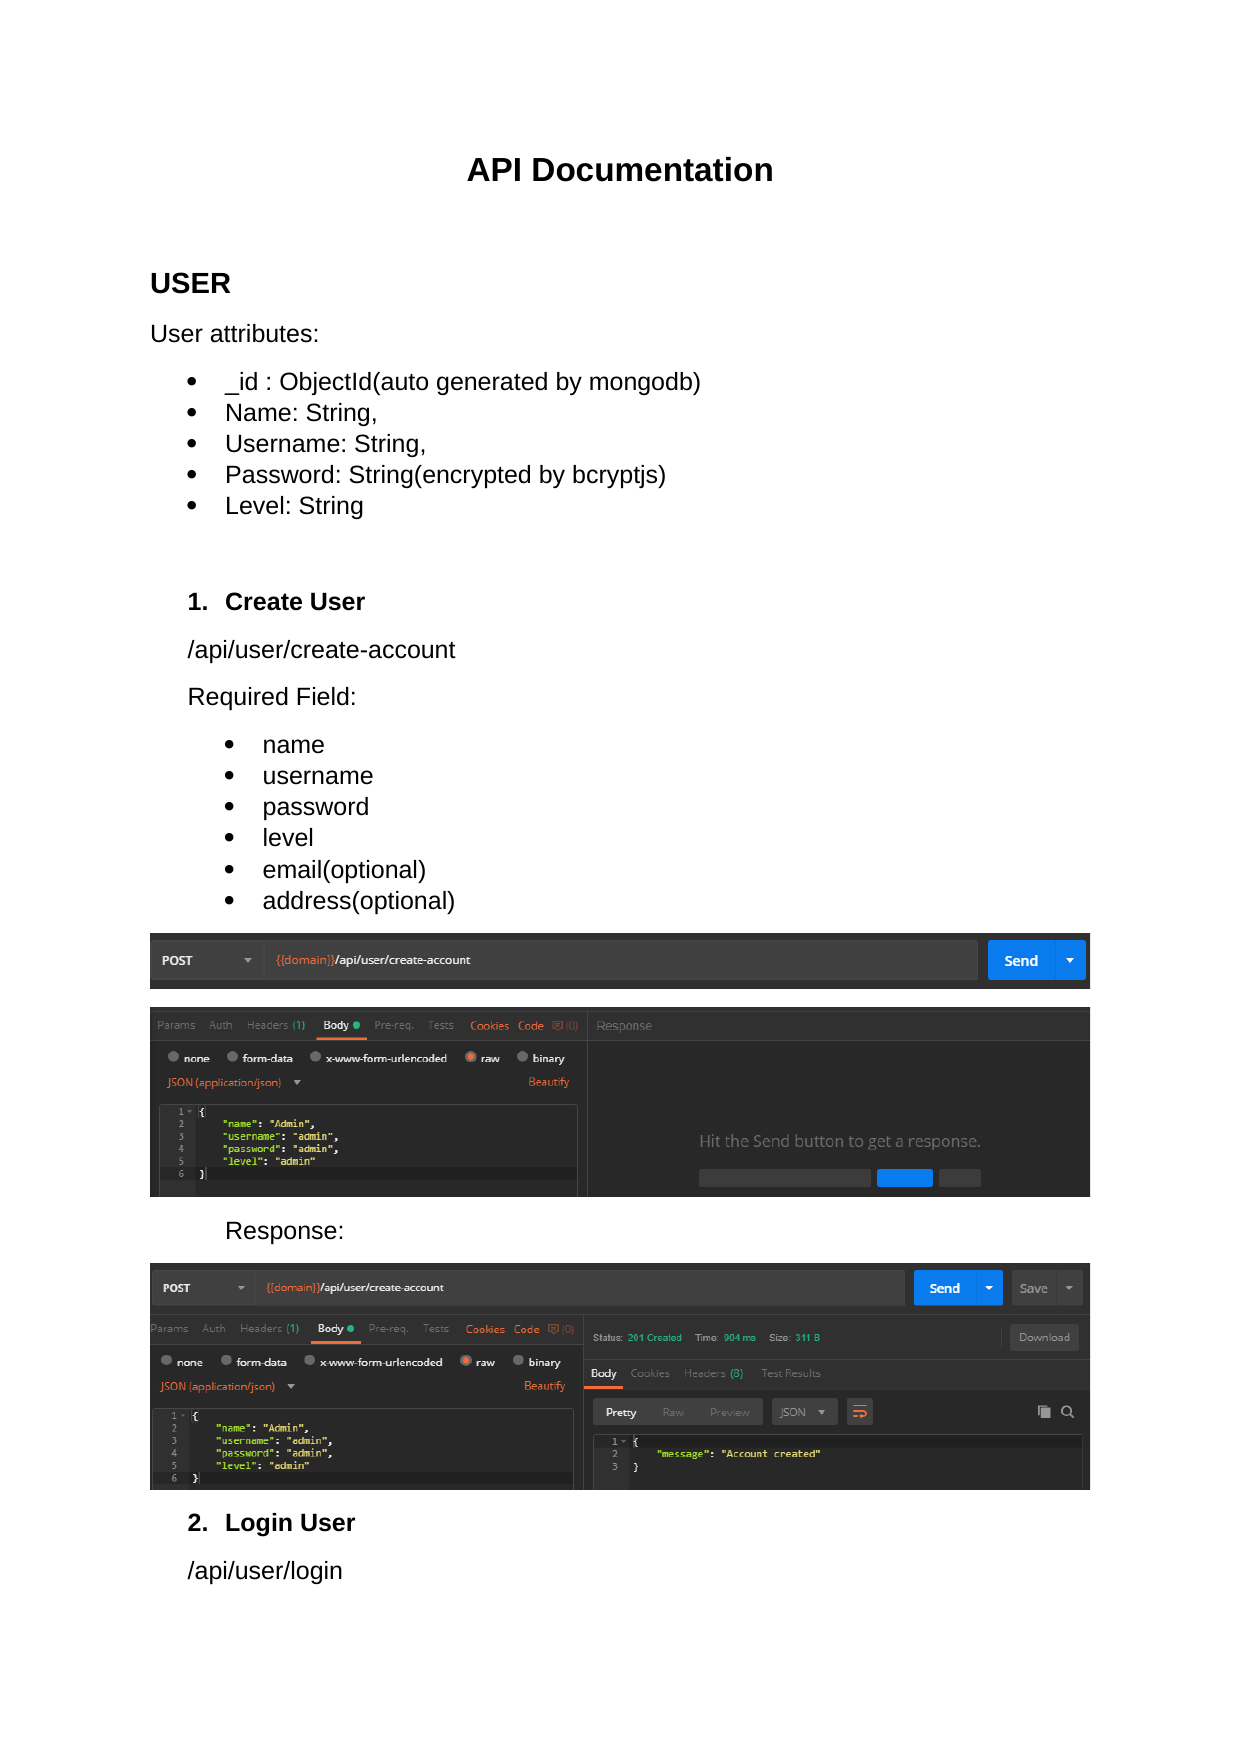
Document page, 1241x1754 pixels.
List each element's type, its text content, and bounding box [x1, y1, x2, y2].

list level [225, 823, 1090, 852]
list Username: String, [187, 429, 1090, 458]
picture [150, 933, 1091, 989]
list Create User [187, 587, 1090, 616]
list name [225, 730, 1090, 759]
text Required Field: [187, 682, 1090, 711]
list password [225, 792, 1090, 821]
list email(optional) [225, 854, 1090, 883]
list _id : ObjectId(auto generated by mongodb) [187, 367, 1090, 396]
text /api/user/create-account [187, 634, 1090, 663]
text /api/user/login [187, 1556, 1090, 1585]
text User attributes: [150, 319, 1090, 348]
text Response: [150, 1216, 1090, 1244]
picture [150, 1007, 1091, 1197]
list Login User [187, 1508, 1090, 1537]
text API Documentation [150, 150, 1090, 188]
list address(optional) [225, 886, 1090, 914]
text USER [150, 266, 1090, 300]
picture [150, 1263, 1091, 1490]
list Level: String [187, 491, 1090, 520]
list Password: String(encrypted by bcryptjs) [187, 460, 1090, 489]
list username [225, 761, 1090, 790]
list Name: String, [187, 398, 1090, 427]
